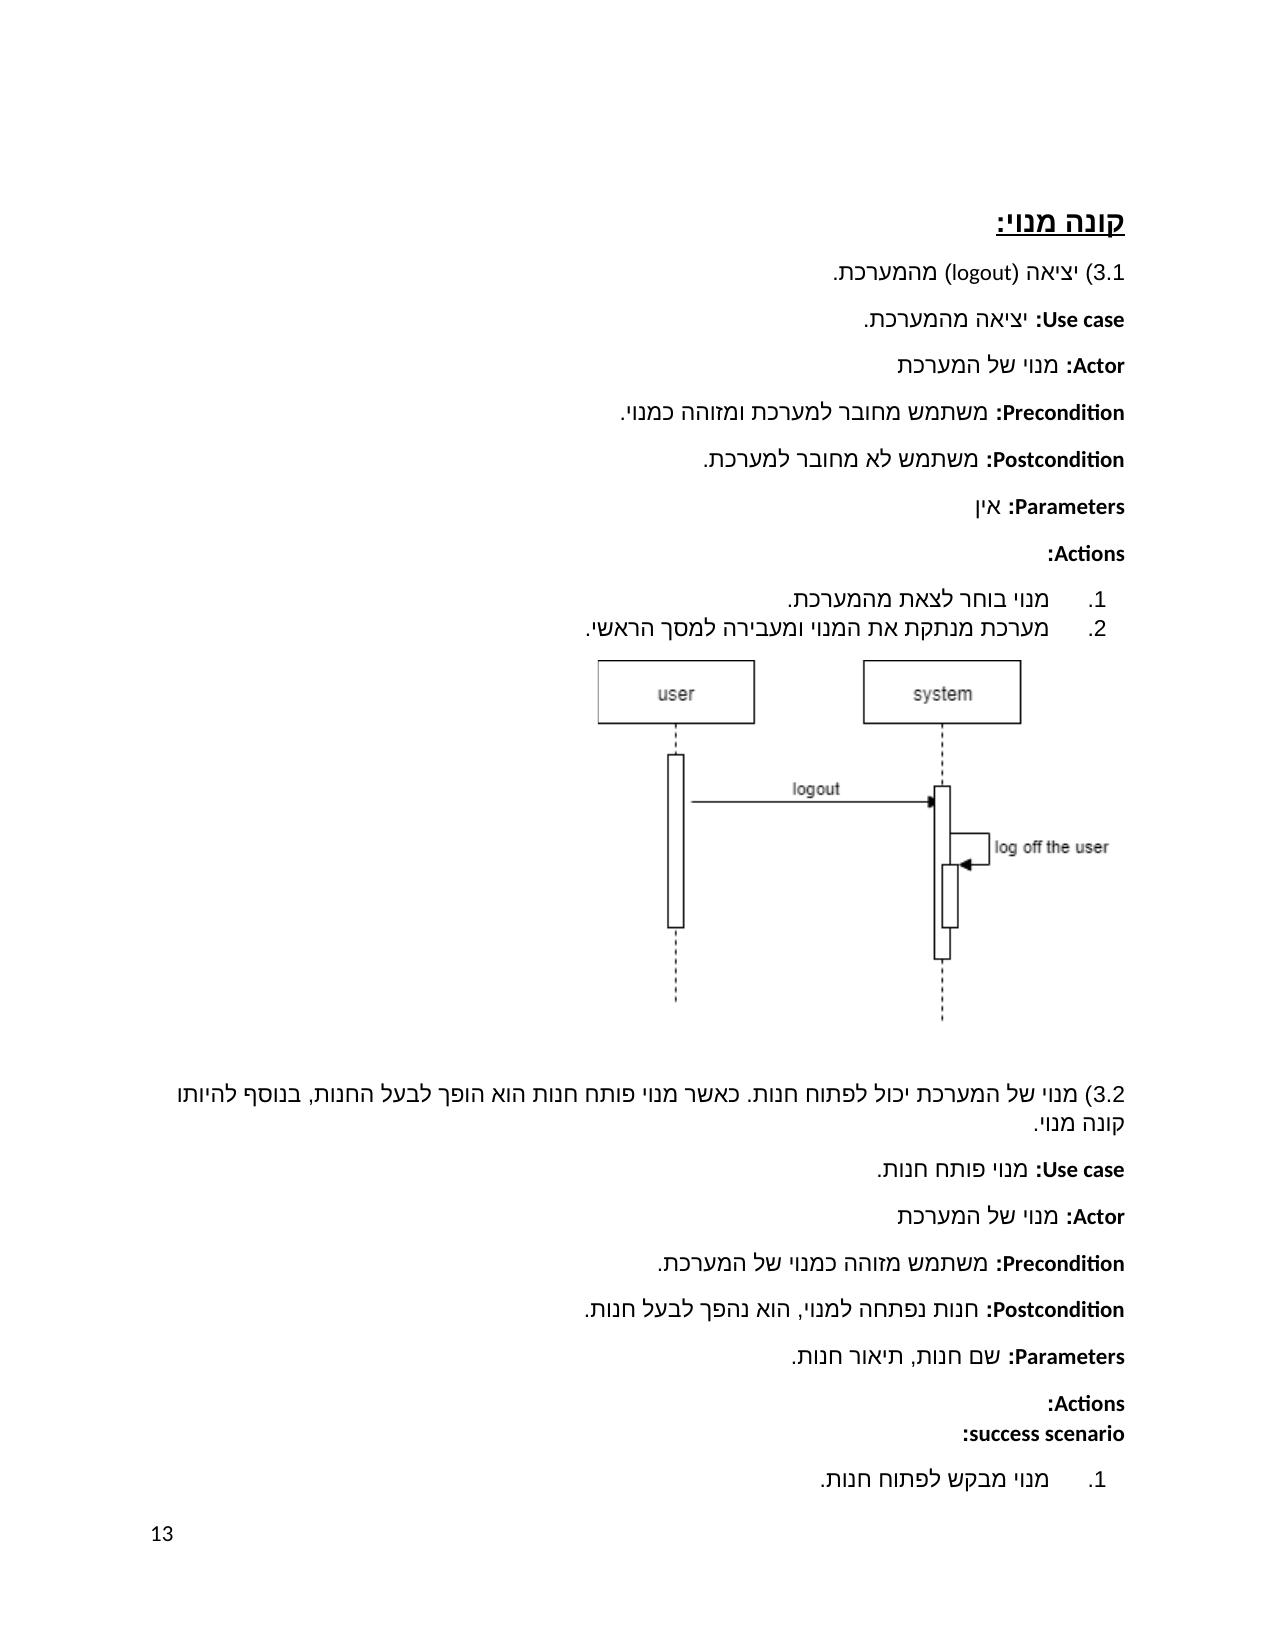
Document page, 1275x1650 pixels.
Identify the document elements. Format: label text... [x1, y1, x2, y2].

text Precondition: משתמש מחובר למערכת ומזוהה כמנוי. [150, 398, 1125, 427]
text Use case: יציאה מהמערכת. [150, 305, 1125, 333]
text Actions: [150, 539, 1125, 567]
text Postcondition: משתמש לא מחובר למערכת. [150, 445, 1125, 473]
list מנוי בוחר לצאת מהמערכת. [150, 586, 1087, 612]
text Parameters: שם חנות, תיאור חנות. [150, 1342, 1125, 1371]
text 3.2) מנוי של המערכת יכול לפתוח חנות. כאשר מנוי פותח חנות הוא הופך לבעל החנות, בנוסף להיותו קונה מנוי. [150, 1081, 1125, 1136]
list מנוי מבקש לפתוח חנות. [150, 1466, 1087, 1493]
text קונה מנוי: [150, 205, 1125, 239]
text Parameters: אין [150, 492, 1125, 520]
picture [597, 660, 1111, 1023]
text Precondition: משתמש מזוהה כמנוי של המערכת. [150, 1249, 1125, 1277]
text Actor: מנוי של המערכת [150, 1202, 1125, 1230]
text Use case: מנוי פותח חנות. [150, 1155, 1125, 1183]
text Actions: success scenario: [150, 1389, 1125, 1448]
list מערכת מנתקת את המנוי ומעבירה למסך הראשי. [150, 614, 1087, 641]
text 3.1) יציאה (logout) מהמערכת. [150, 258, 1125, 286]
text Actor: מנוי של המערכת [150, 352, 1125, 380]
text Postcondition: חנות נפתחה למנוי, הוא נהפך לבעל חנות. [150, 1296, 1125, 1324]
